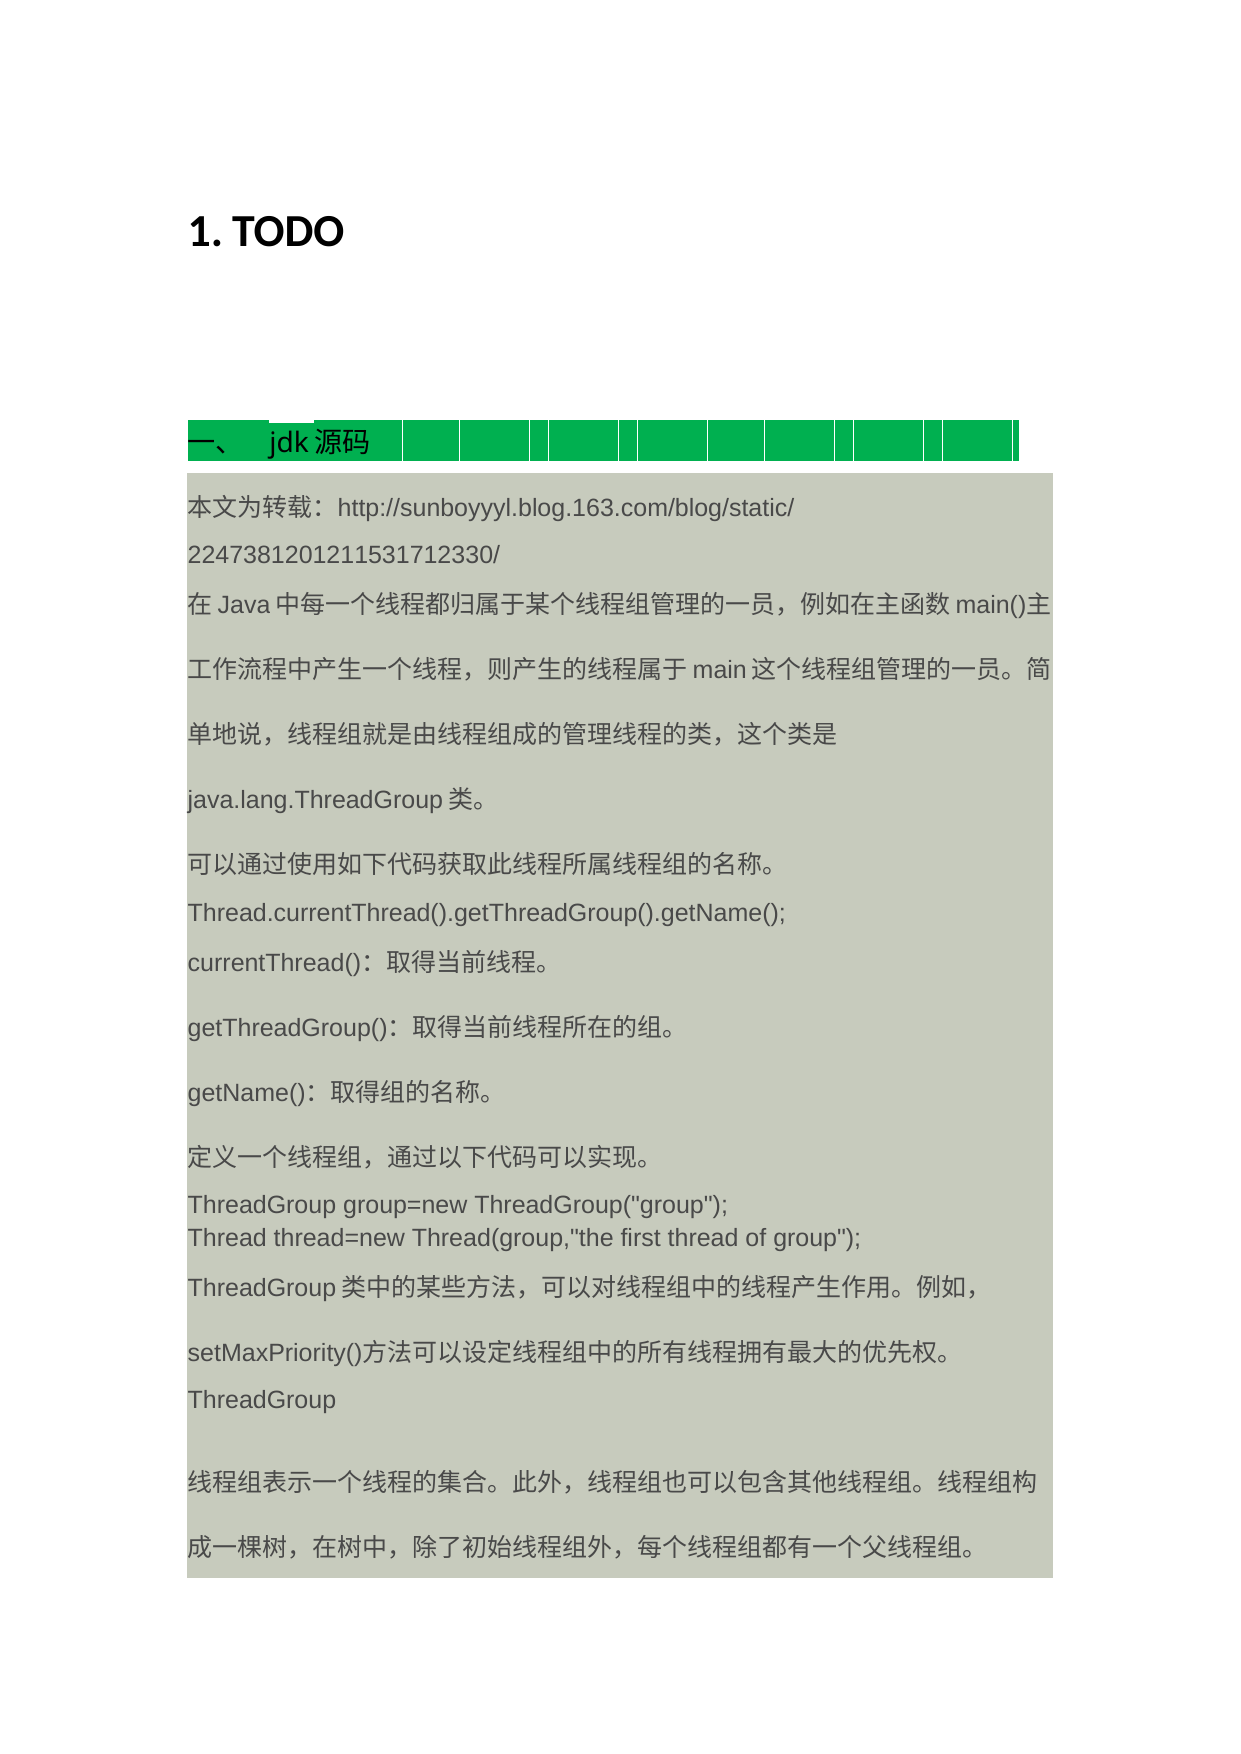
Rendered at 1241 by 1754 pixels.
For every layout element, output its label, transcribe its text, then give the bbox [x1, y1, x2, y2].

text Thread thread=new Thread(group,"the first thread of group"); [187, 1221, 1053, 1253]
text 在Java中每一个线程都归属于某个线程组管理的一员，例如在主函数main()主工作流程中产生一个线程，则产生的线程属于main这个线程组管理的一员。简单地说，线程组就是由线程组成的管理线程的类，这个类是java.lang.ThreadGroup类。 [187, 571, 1053, 831]
text 线程组表示一个线程的集合。此外，线程组也可以包含其他线程组。线程组构成一棵树，在树中，除了初始线程组外，每个线程组都有一个父线程组。 [187, 1448, 1053, 1578]
text getName()：取得组的名称。 [187, 1058, 1053, 1123]
text getThreadGroup()：取得当前线程所在的组。 [187, 993, 1053, 1058]
subtitle TODO [187, 197, 1053, 262]
text ThreadGroup [187, 1383, 1053, 1416]
text 本文为转载：http://sunboyyyl.blog.163.com/blog/static/2247381201211531712330/ [187, 473, 1053, 571]
text ThreadGroup类中的某些方法，可以对线程组中的线程产生作用。例如，setMaxPriority()方法可以设定线程组中的所有线程拥有最大的优先权。 [187, 1253, 1053, 1383]
text ThreadGroup group=new ThreadGroup("group"); [187, 1188, 1053, 1221]
text 定义一个线程组，通过以下代码可以实现。 [187, 1123, 1053, 1188]
text Thread.currentThread().getThreadGroup().getName(); [187, 896, 1053, 928]
text 可以通过使用如下代码获取此线程所属线程组的名称。 [187, 831, 1053, 896]
text 一、 jdk源码 [187, 408, 1053, 473]
text currentThread()：取得当前线程。 [187, 928, 1053, 993]
